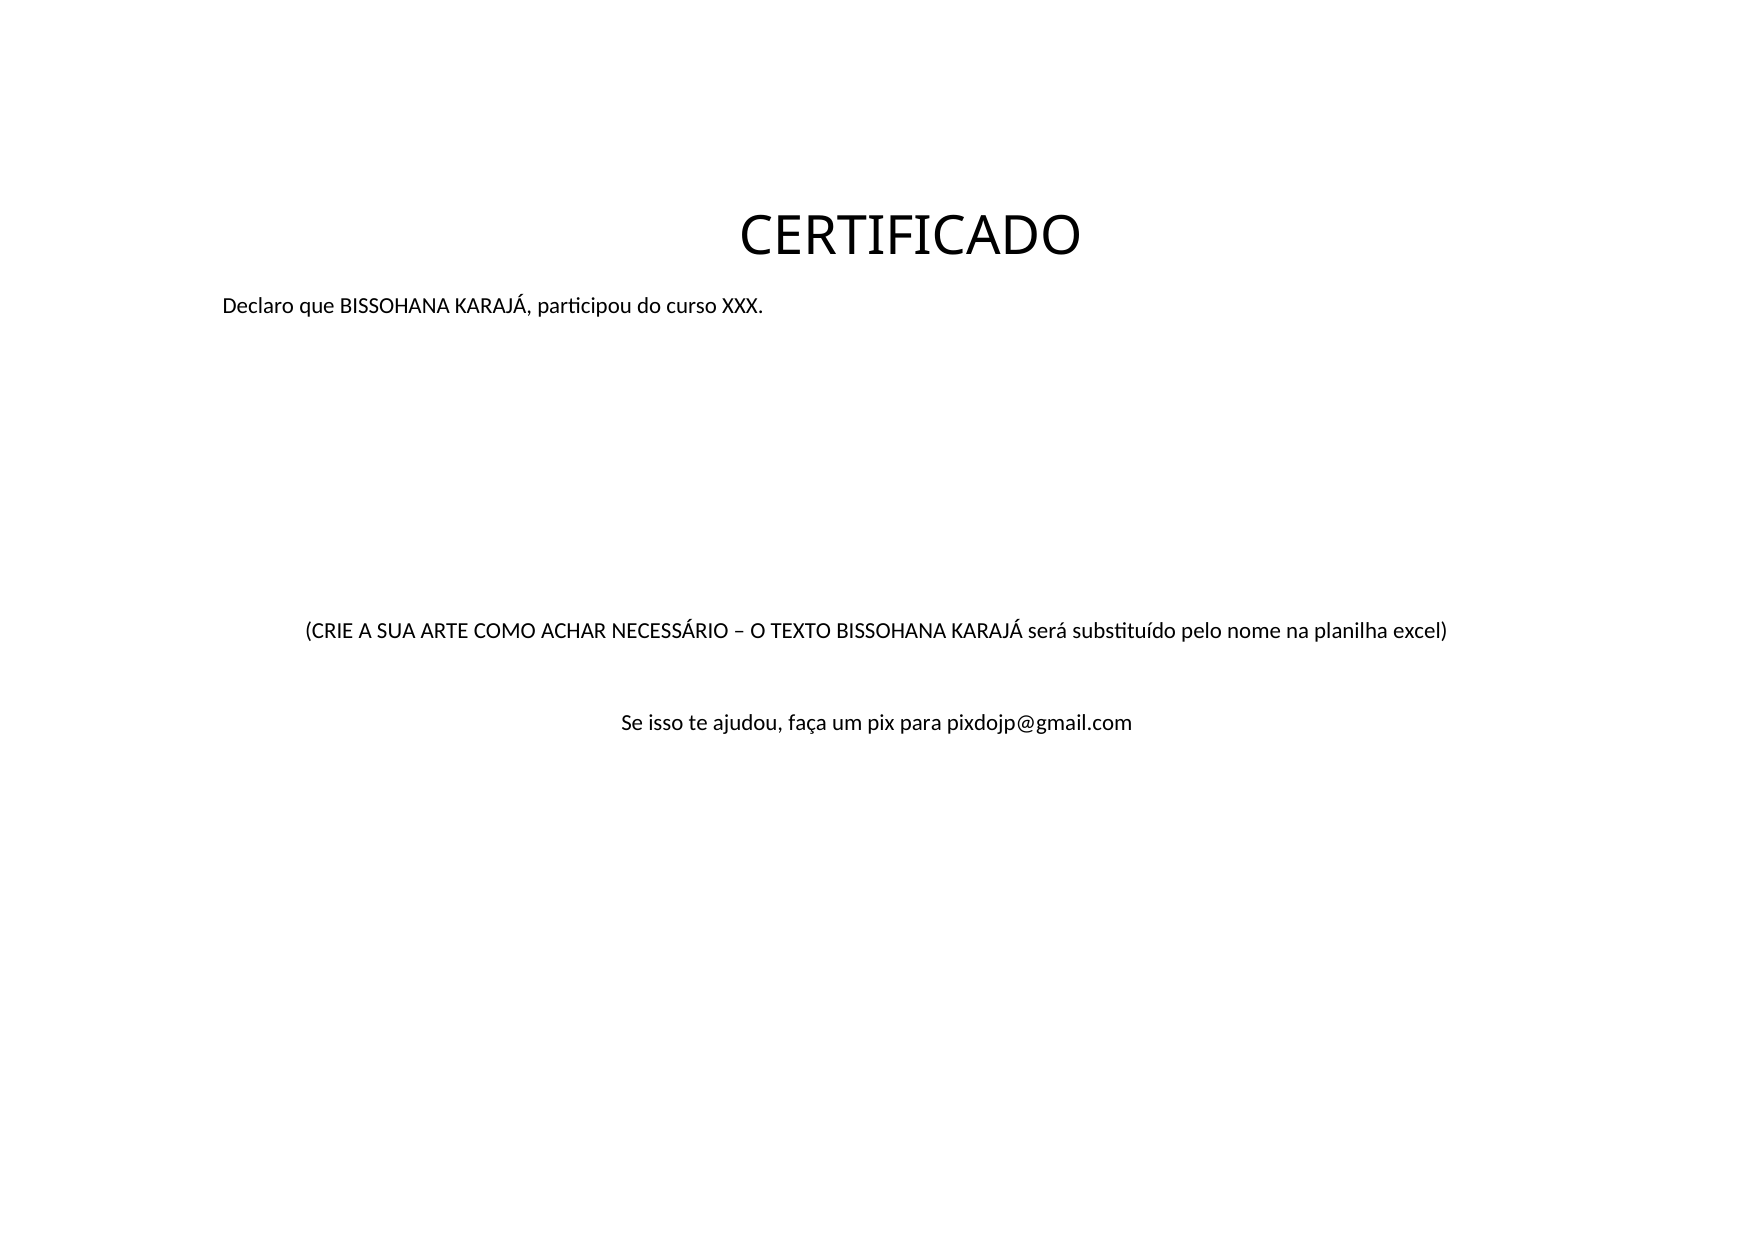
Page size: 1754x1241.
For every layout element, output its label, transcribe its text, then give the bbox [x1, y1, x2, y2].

text Declaro que BISSOHANA KARAJÁ, participou do curso XXX. [222, 291, 1679, 319]
text (CRIE A SUA ARTE COMO ACHAR NECESSÁRIO – O TEXTO BISSOHANA KARAJÁ será substituído pelo nome na planilha excel) [75, 616, 1679, 644]
text Se isso te ajudou, faça um pix para pixdojp@gmail.com [75, 708, 1679, 737]
text CERTIFICADO [739, 197, 1679, 270]
